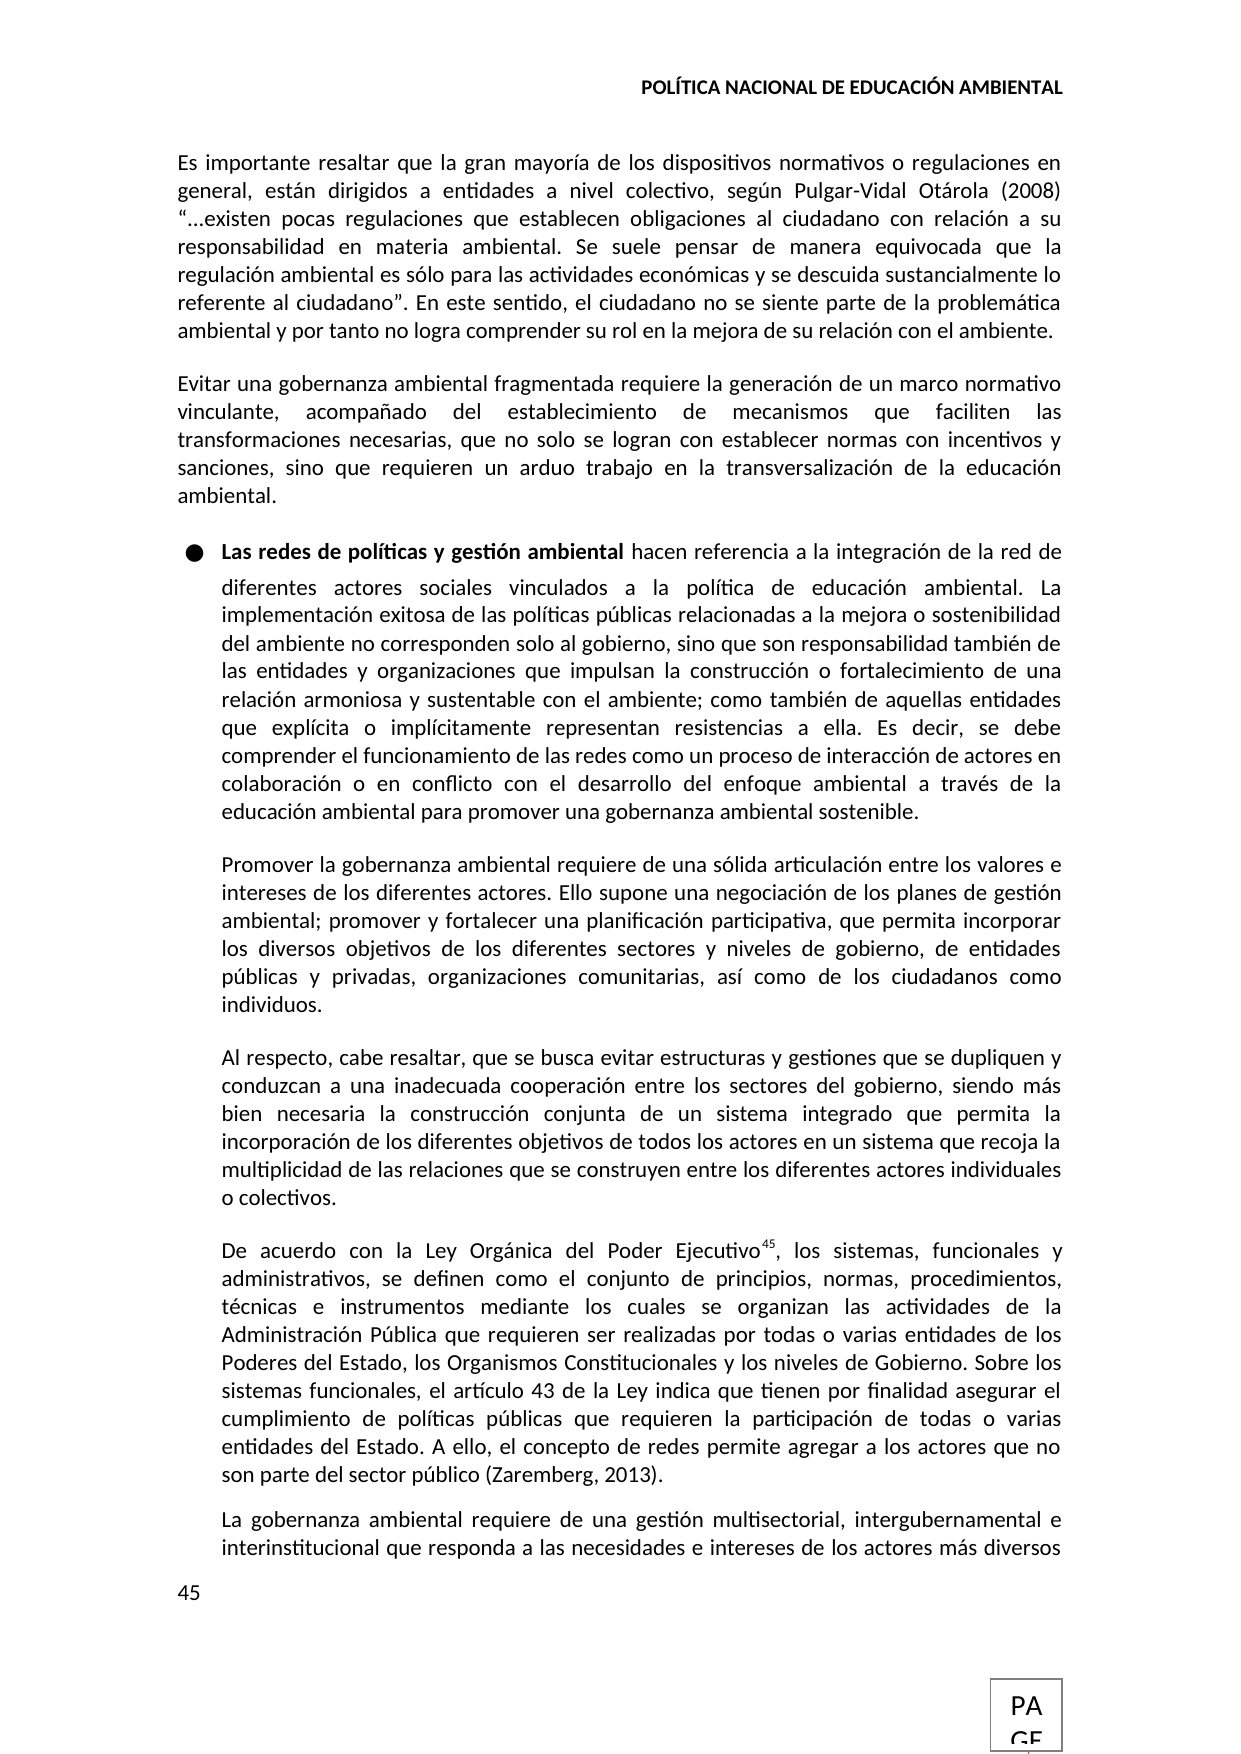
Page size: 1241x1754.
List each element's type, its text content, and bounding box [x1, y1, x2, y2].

text Promover la gobernanza ambiental requiere de una sólida articulación entre los valores e intereses de los diferentes actores. Ello supone una negociación de los planes de gestión ambiental; promover y fortalecer una planificación participativa, que permita incorporar los diversos objetivos de los diferentes sectores y niveles de gobierno, de entidades públicas y privadas, organizaciones comunitarias, así como de los ciudadanos como individuos. [221, 850, 1063, 1018]
text Al respecto, cabe resaltar, que se busca evitar estructuras y gestiones que se dupliquen y conduzcan a una inadecuada cooperación entre los sectores del gobierno, siendo más bien necesaria la construcción conjunta de un sistema integrado que permita la incorporación de los diferentes objetivos de todos los actores en un sistema que recoja la multiplicidad de las relaciones que se construyen entre los diferentes actores individuales o colectivos. [221, 1043, 1063, 1211]
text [221, 1505, 1063, 1561]
text De acuerdo con la Ley Orgánica del Poder Ejecutivo, los sistemas, funcionales y administrativos, se definen como el conjunto de principios, normas, procedimientos, técnicas e instrumentos mediante los cuales se organizan las actividades de la Administración Pública que requieren ser realizadas por todas o varias entidades de los Poderes del Estado, los Organismos Constitucionales y los niveles de Gobierno. Sobre los sistemas funcionales, el artículo 43 de la Ley indica que tienen por finalidad asegurar el cumplimiento de políticas públicas que requieren la participación de todas o varias entidades del Estado. A ello, el concepto de redes permite agregar a los actores que no son parte del sector público (Zaremberg, 2013). [221, 1236, 1063, 1488]
text Evitar una gobernanza ambiental fragmentada requiere la generación de un marco normativo vinculante, acompañado del establecimiento de mecanismos que faciliten las transformaciones necesarias, que no solo se logran con establecer normas con incentivos y sanciones, sino que requieren un arduo trabajo en la transversalización de la educación ambiental. [177, 369, 1063, 509]
text Es importante resaltar que la gran mayoría de los dispositivos normativos o regulaciones en general, están dirigidos a entidades a nivel colectivo, según Pulgar-Vidal Otárola (2008) “...existen pocas regulaciones que establecen obligaciones al ciudadano con relación a su responsabilidad en materia ambiental. Se suele pensar de manera equivocada que la regulación ambiental es sólo para las actividades económicas y se descuida sustancialmente lo referente al ciudadano”. En este sentido, el ciudadano no se siente parte de la problemática ambiental y por tanto no logra comprender su rol en la mejora de su relación con el ambiente. [177, 148, 1063, 344]
list Las redes de políticas y gestión ambiental hacen referencia a la integración de la red de diferentes actores sociales vinculados a la política de educación ambiental. La implementación exitosa de las políticas públicas relacionadas a la mejora o sostenibilidad del ambiente no corresponden solo al gobierno, sino que son responsabilidad también de las entidades y organizaciones que impulsan la construcción o fortalecimiento de una relación armoniosa y sustentable con el ambiente; como también de aquellas entidades que explícita o implícitamente representan resistencias a ella. Es decir, se debe comprender el funcionamiento de las redes como un proceso de interacción de actores en colaboración o en conflicto con el desarrollo del enfoque ambiental a través de la educación ambiental para promover una gobernanza ambiental sostenible. [184, 526, 1063, 825]
